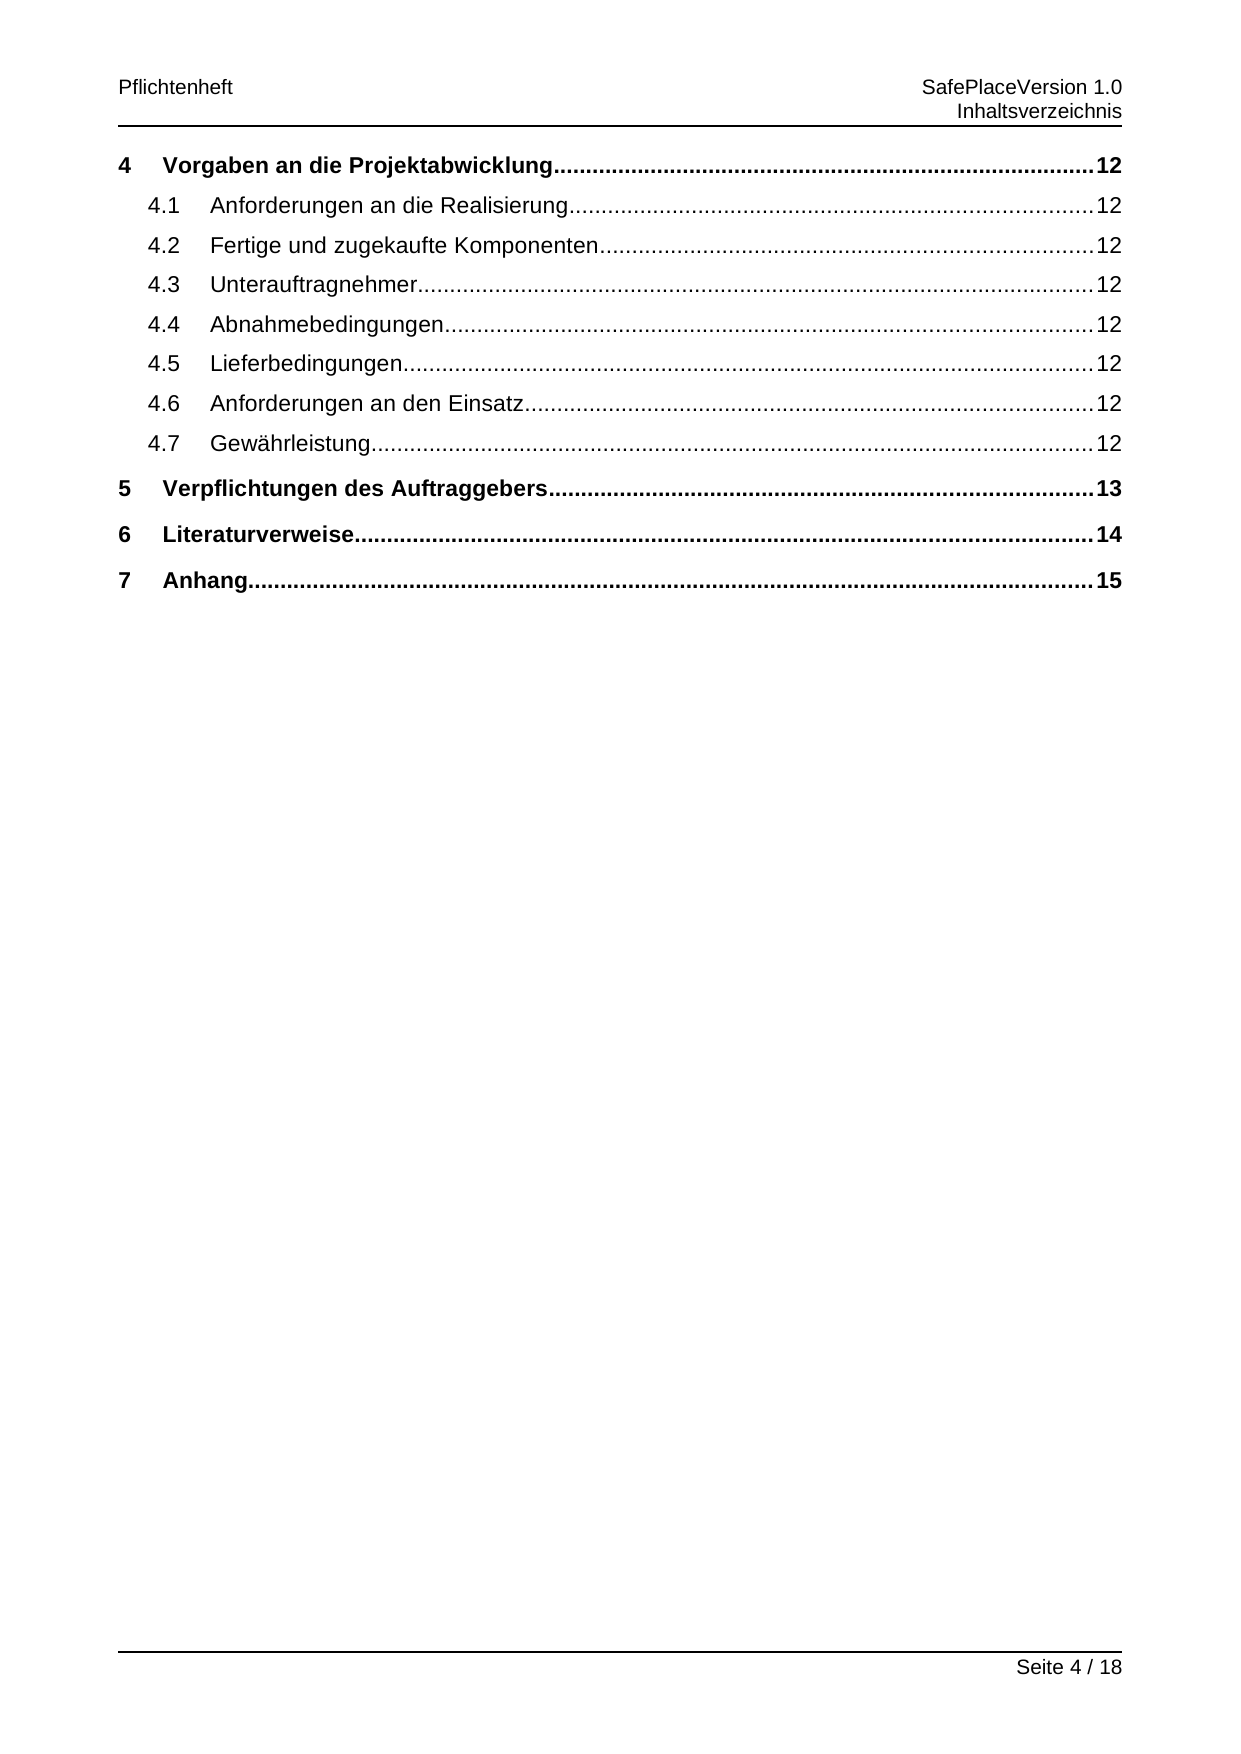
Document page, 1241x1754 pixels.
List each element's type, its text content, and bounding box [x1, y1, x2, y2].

text 7 Anhang 15 [118, 566, 1122, 593]
text 6 Literaturverweise 14 [118, 521, 1122, 548]
text 4.1 Anforderungen an die Realisierung 12 [148, 191, 1122, 218]
text 4.3 Unterauftragnehmer 12 [148, 271, 1122, 298]
text 4.6 Anforderungen an den Einsatz 12 [148, 389, 1122, 416]
text 4.4 Abnahmebedingungen 12 [148, 310, 1122, 337]
text 4.2 Fertige und zugekaufte Komponenten 12 [148, 231, 1122, 258]
text 4.5 Lieferbedingungen 12 [148, 350, 1122, 377]
text 4 Vorgaben an die Projektabwicklung 12 [118, 152, 1122, 179]
text 5 Verpflichtungen des Auftraggebers 13 [118, 475, 1122, 502]
text 4.7 Gewährleistung 12 [148, 429, 1122, 456]
